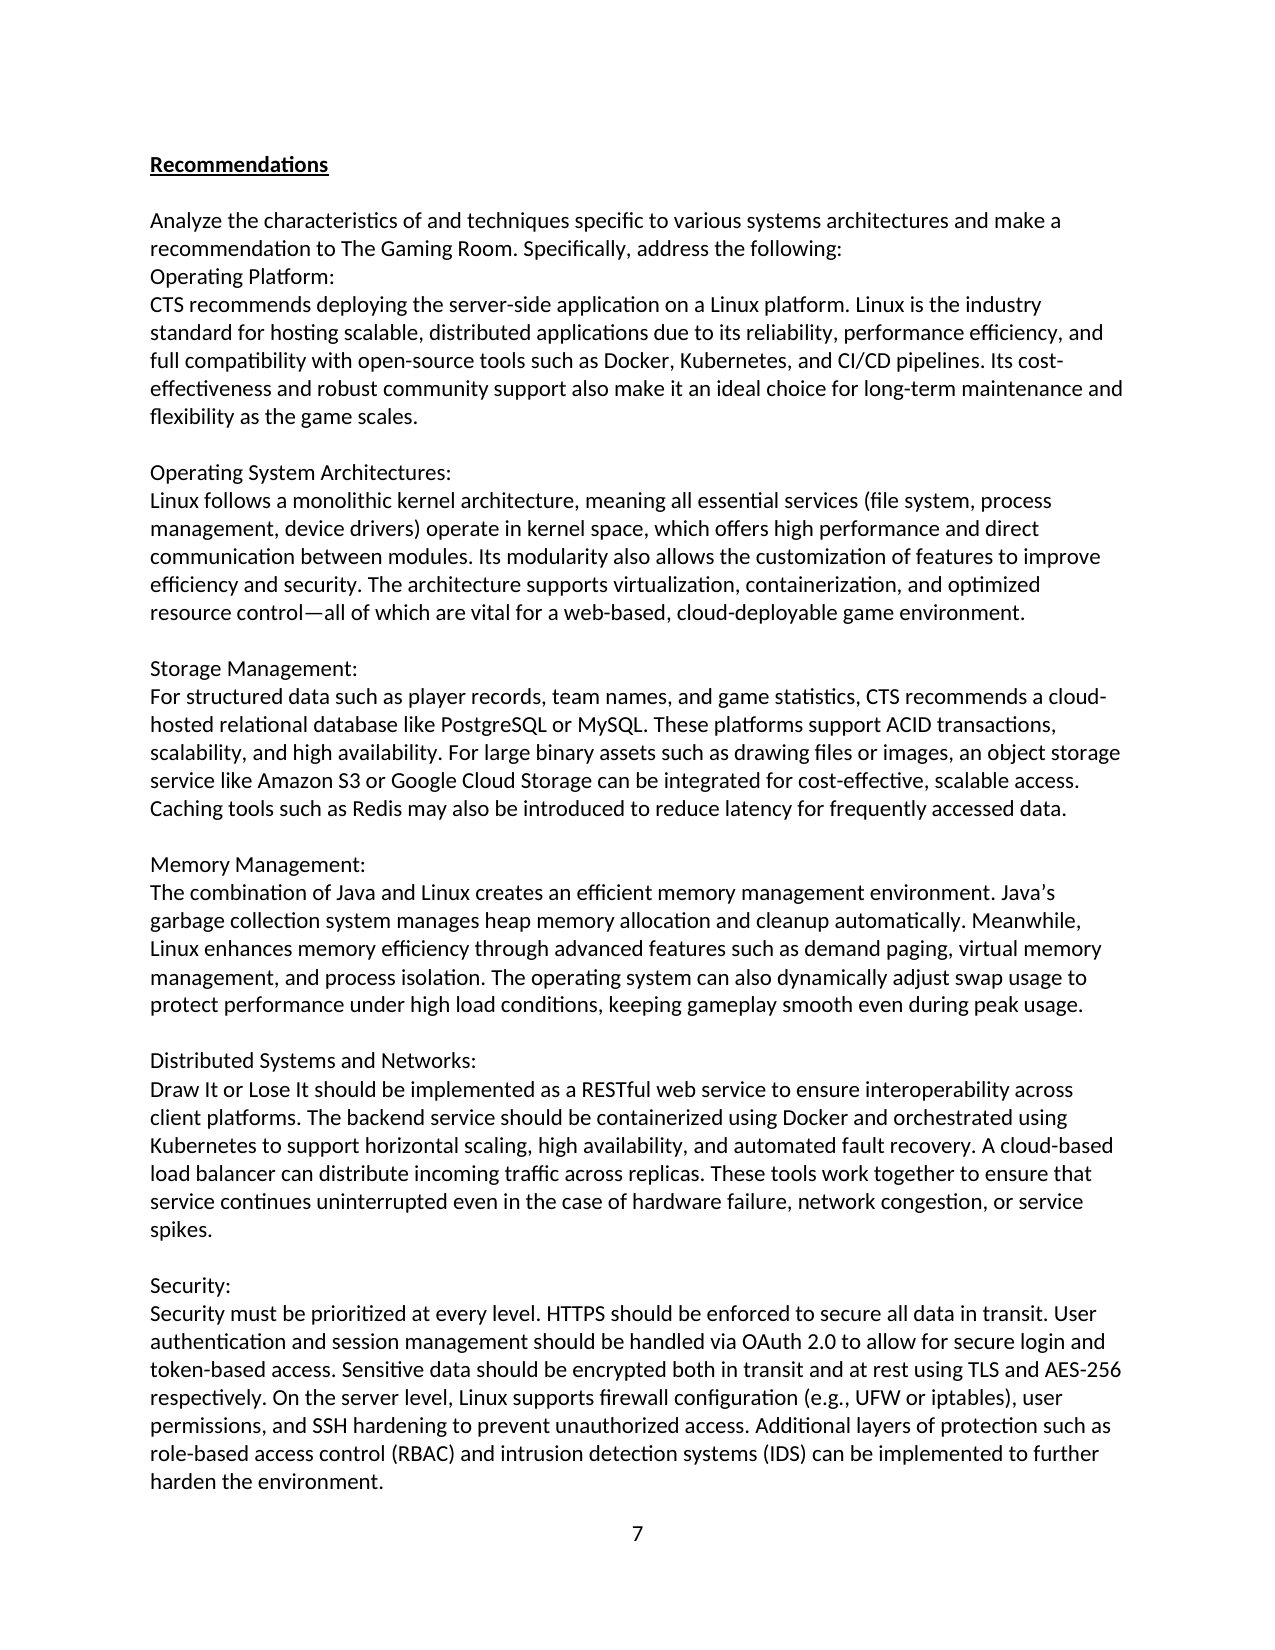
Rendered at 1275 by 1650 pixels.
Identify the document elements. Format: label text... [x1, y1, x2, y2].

subtitle Recommendations [150, 150, 1125, 178]
text Analyze the characteristics of and techniques specific to various systems architectures and make a recommendation to The Gaming Room. Specifically, address the following: [150, 206, 1125, 262]
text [150, 262, 1125, 1495]
